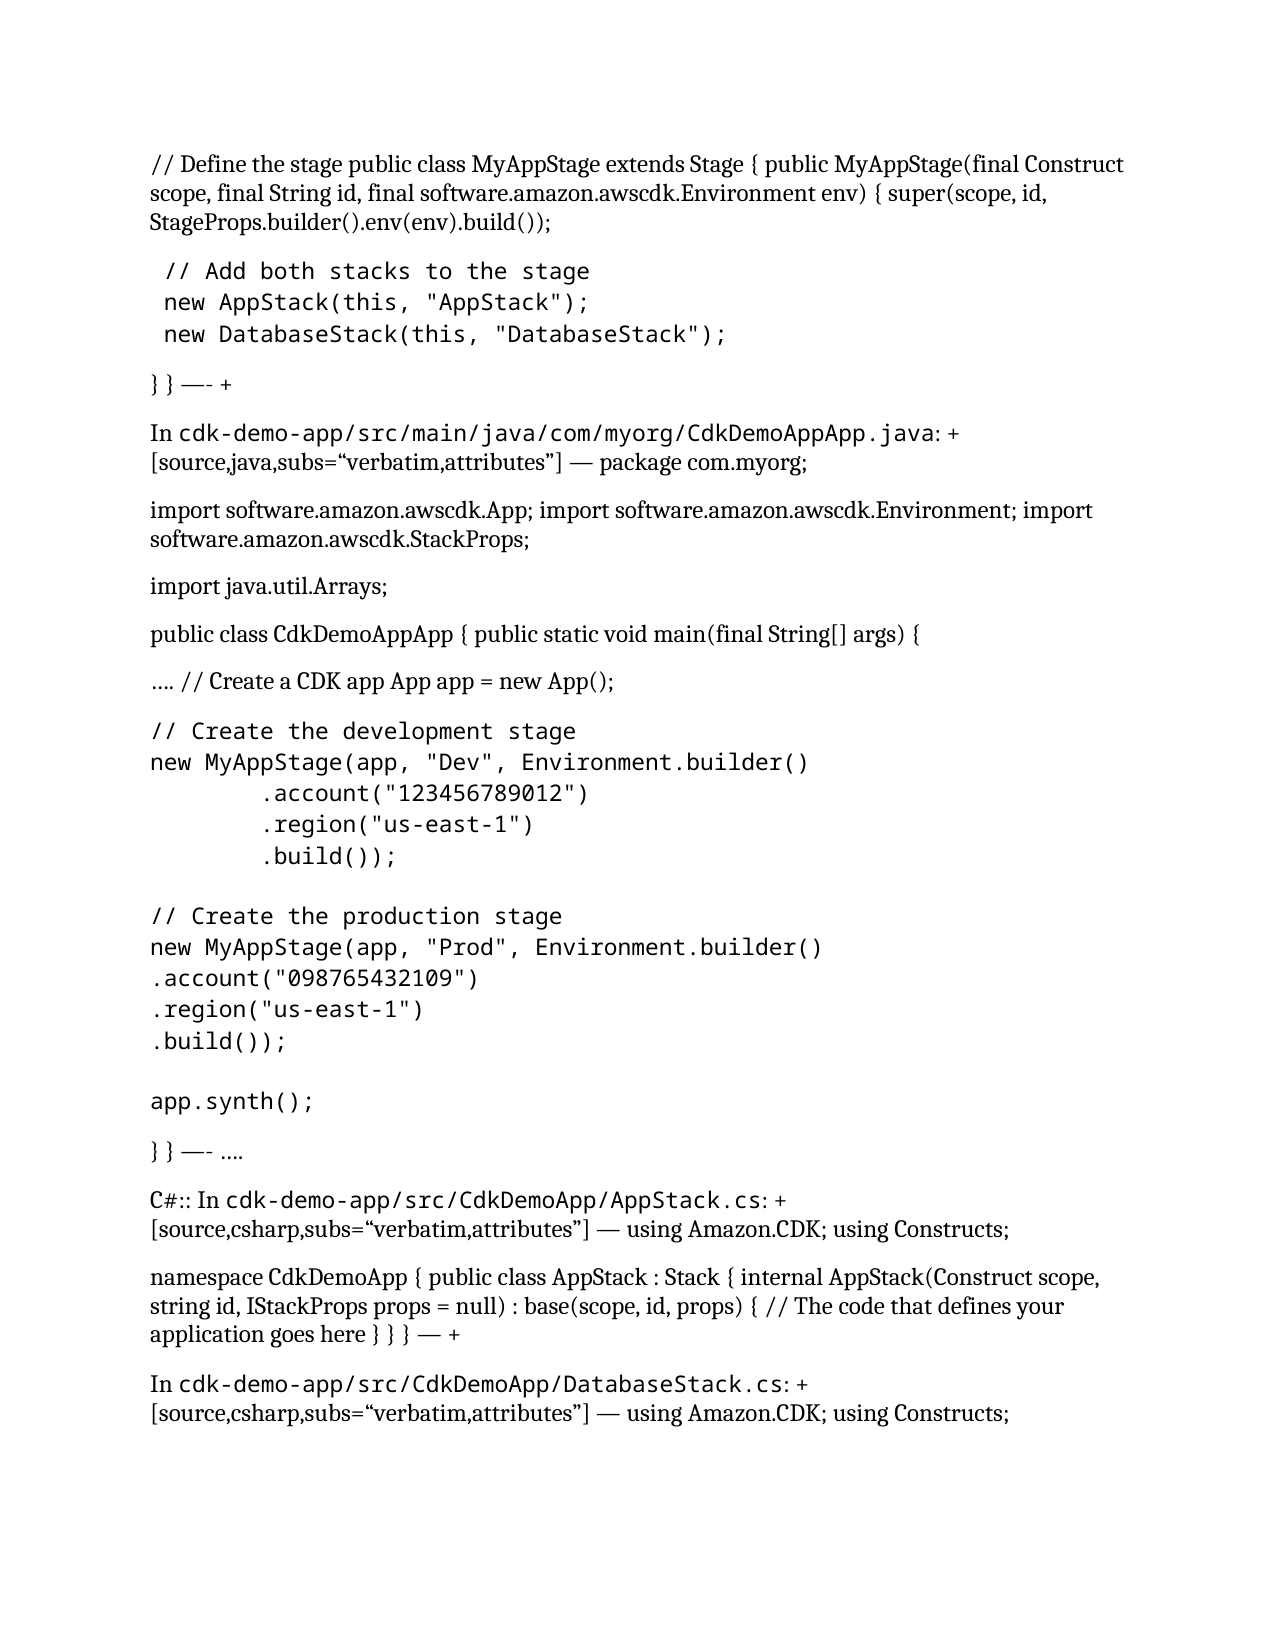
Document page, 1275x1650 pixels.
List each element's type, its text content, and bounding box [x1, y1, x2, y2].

text } } —- + [150, 369, 1125, 398]
text // Define the stage public class MyAppStage extends Stage { public MyAppStage(final Construct scope, final String id, final software.amazon.awscdk.Environment env) { super(scope, id, StageProps.builder().env(env).build()); [150, 150, 1125, 236]
text import java.util.Arrays; [150, 572, 1125, 601]
text In cdk-demo-app/src/main/java/com/myorg/CdkDemoAppApp.java: + [source,java,subs=“verbatim,attributes”] — package com.myorg; [150, 417, 1125, 477]
text // Create the development stage new MyAppStage(app, "Dev", Environment.builder() .account("123456789012") .region("us-east-1") .build()); // Create the production stage new MyAppStage(app, "Prod", Environment.builder() .account("098765432109") .region("us-east-1") .build()); app.synth(); [150, 714, 1125, 1116]
text namespace CdkDemoApp { public class AppStack : Stack { internal AppStack(Construct scope, string id, IStackProps props = null) : base(scope, id, props) { // The code that defines your application goes here } } } — + [150, 1263, 1125, 1349]
text import software.amazon.awscdk.App; import software.amazon.awscdk.Environment; import software.amazon.awscdk.StackProps; [150, 496, 1125, 553]
text } } —- …. [150, 1137, 1125, 1165]
text // Add both stacks to the stage new AppStack(this, "AppStack"); new DatabaseStack(this, "DatabaseStack"); [150, 255, 1125, 349]
text C#:: In cdk-demo-app/src/CdkDemoApp/AppStack.cs: + [source,csharp,subs=“verbatim,attributes”] — using Amazon.CDK; using Constructs; [150, 1184, 1125, 1244]
text …. // Create a CDK app App app = new App(); [150, 667, 1125, 696]
text In cdk-demo-app/src/CdkDemoApp/DatabaseStack.cs: + [source,csharp,subs=“verbatim,attributes”] — using Amazon.CDK; using Constructs; [150, 1368, 1125, 1428]
text public class CdkDemoAppApp { public static void main(final String[] args) { [150, 619, 1125, 648]
